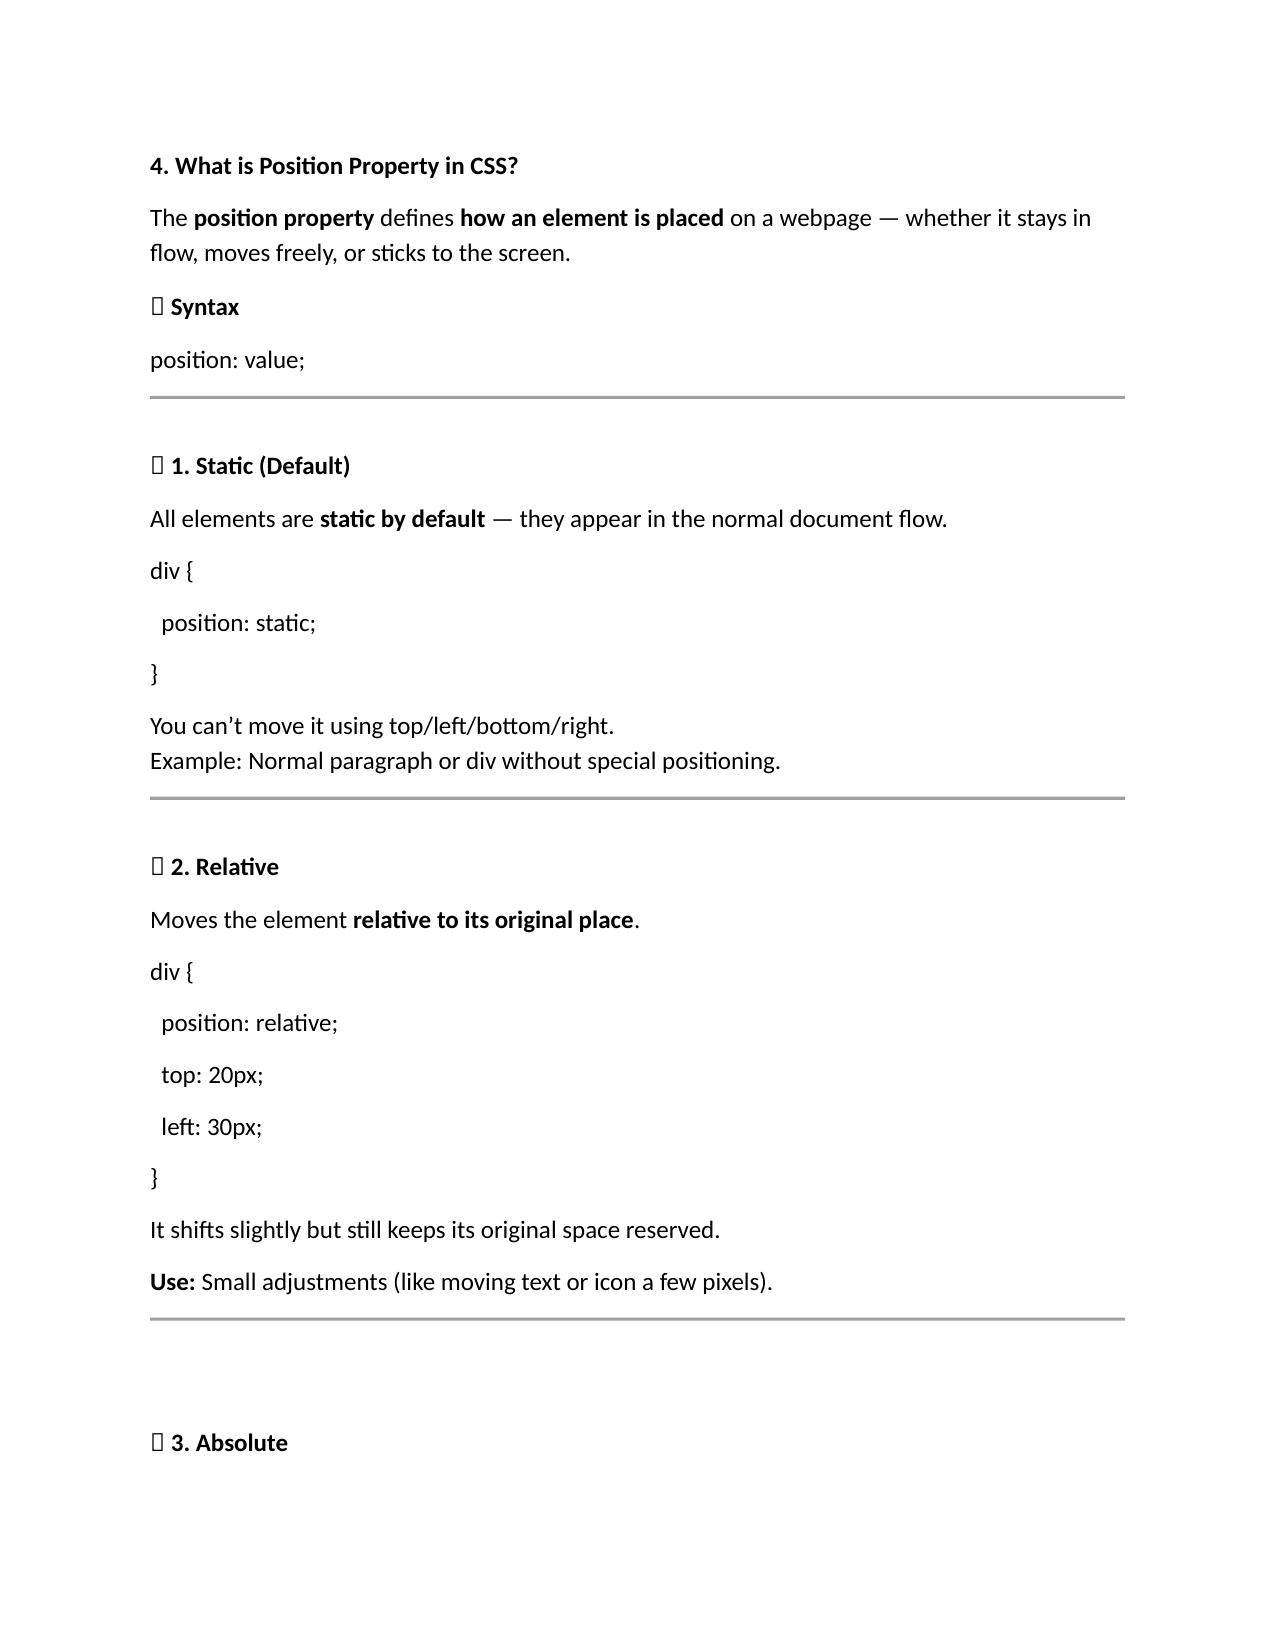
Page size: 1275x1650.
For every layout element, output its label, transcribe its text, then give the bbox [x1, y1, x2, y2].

text You can’t move it using top/left/bottom/right. Example: Normal paragraph or div without special positioning. [150, 710, 1125, 776]
text 🔸 1. Static (Default) [150, 447, 1125, 482]
text All elements are static by default — they appear in the normal document flow. [150, 503, 1125, 534]
text } [150, 1162, 1125, 1193]
text 🔹 Syntax [150, 288, 1125, 322]
text } [150, 658, 1125, 689]
text Moves the element relative to its original place. [150, 904, 1125, 935]
text Use: Small adjustments (like moving text or icon a few pixels). [150, 1266, 1125, 1296]
text position: relative; [150, 1007, 1125, 1038]
text div { [150, 956, 1125, 986]
text 🔸 3. Absolute [150, 1425, 1125, 1459]
text top: 20px; [150, 1059, 1125, 1090]
text position: value; [150, 344, 1125, 375]
text div { [150, 555, 1125, 586]
text position: static; [150, 607, 1125, 637]
text left: 30px; [150, 1111, 1125, 1141]
text 🔸 2. Relative [150, 848, 1125, 882]
text It shifts slightly but still keeps its original space reserved. [150, 1214, 1125, 1245]
text The position property defines how an element is placed on a webpage — whether it stays in flow, moves freely, or sticks to the screen. [150, 202, 1125, 267]
text 4. What is Position Property in CSS? [150, 150, 1125, 181]
